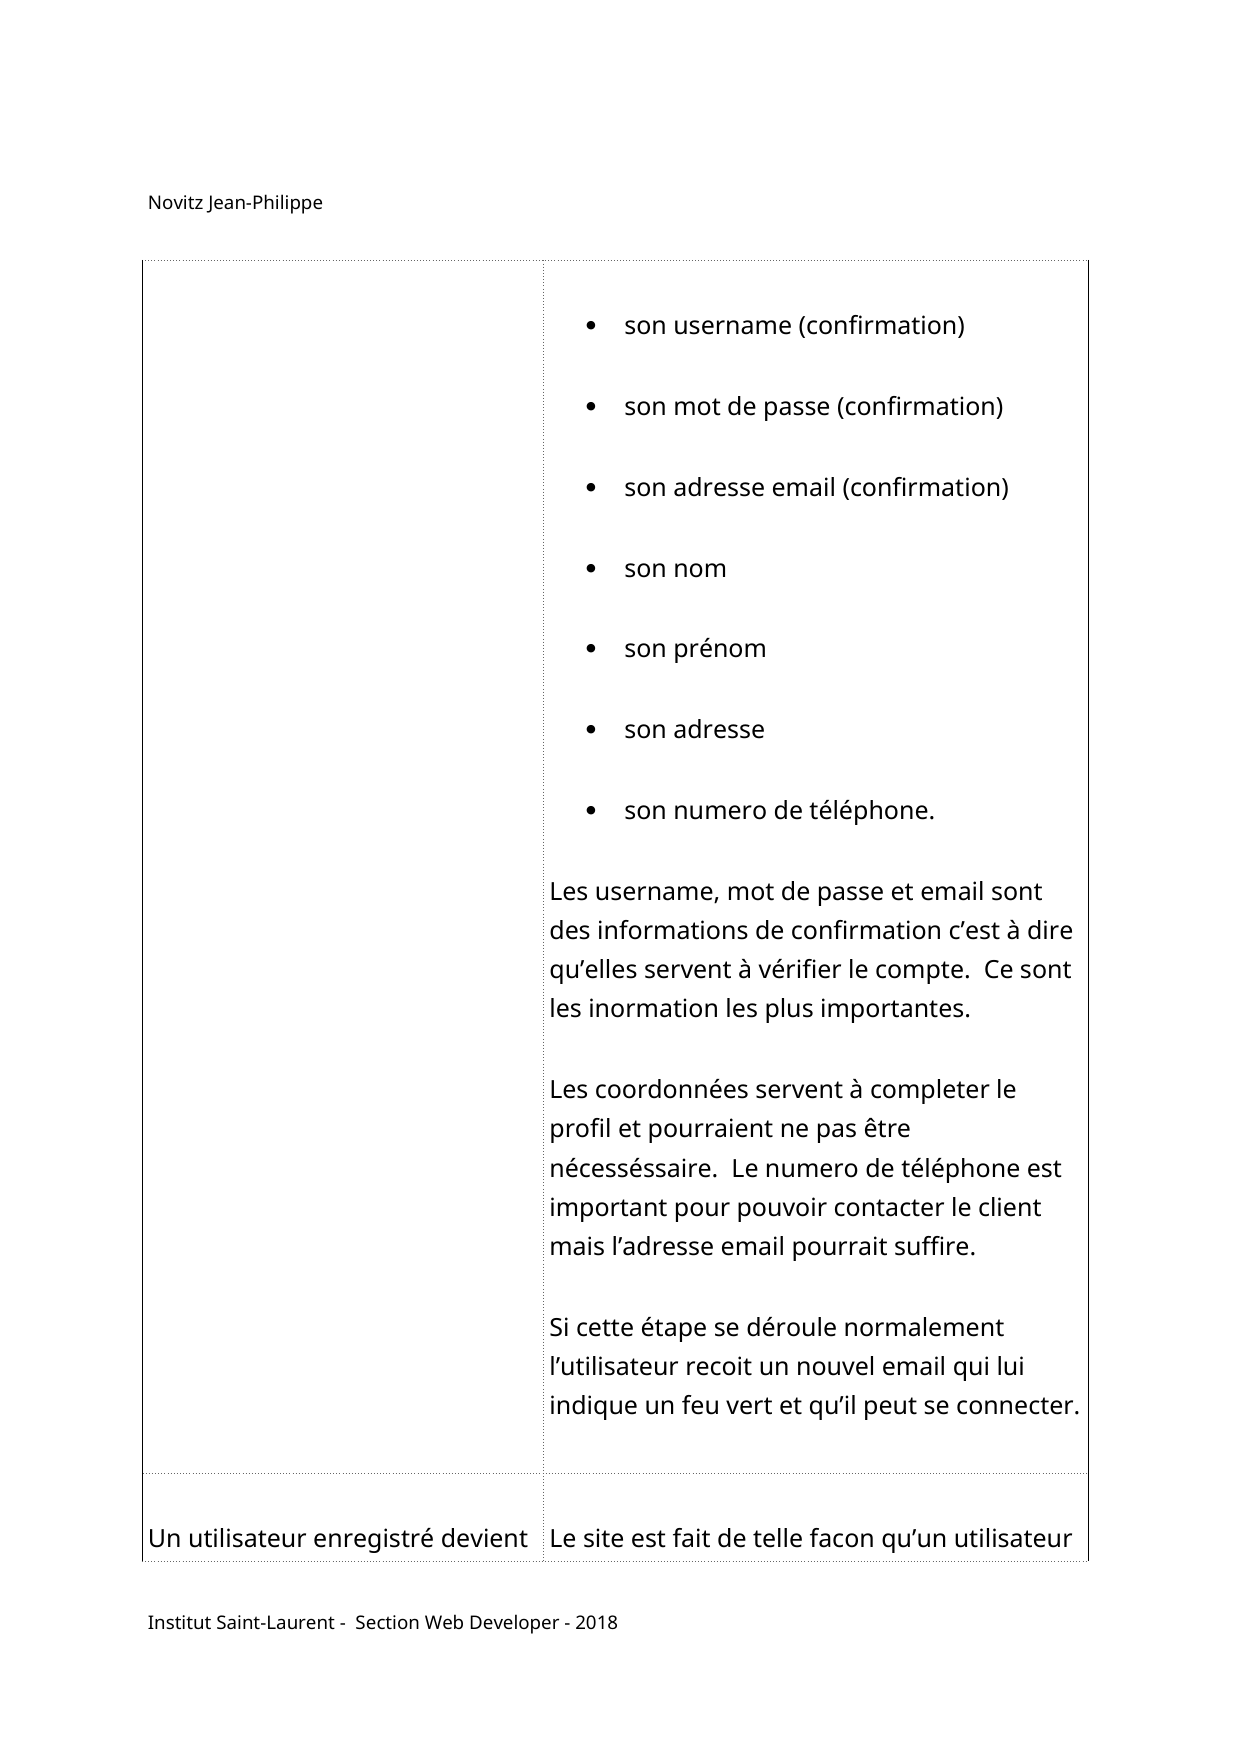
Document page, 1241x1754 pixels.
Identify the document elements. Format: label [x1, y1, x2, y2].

table_cell [544, 1473, 1088, 1561]
table_cell [143, 1473, 543, 1561]
table_cell [544, 260, 1088, 1473]
table_cell [143, 260, 543, 1473]
